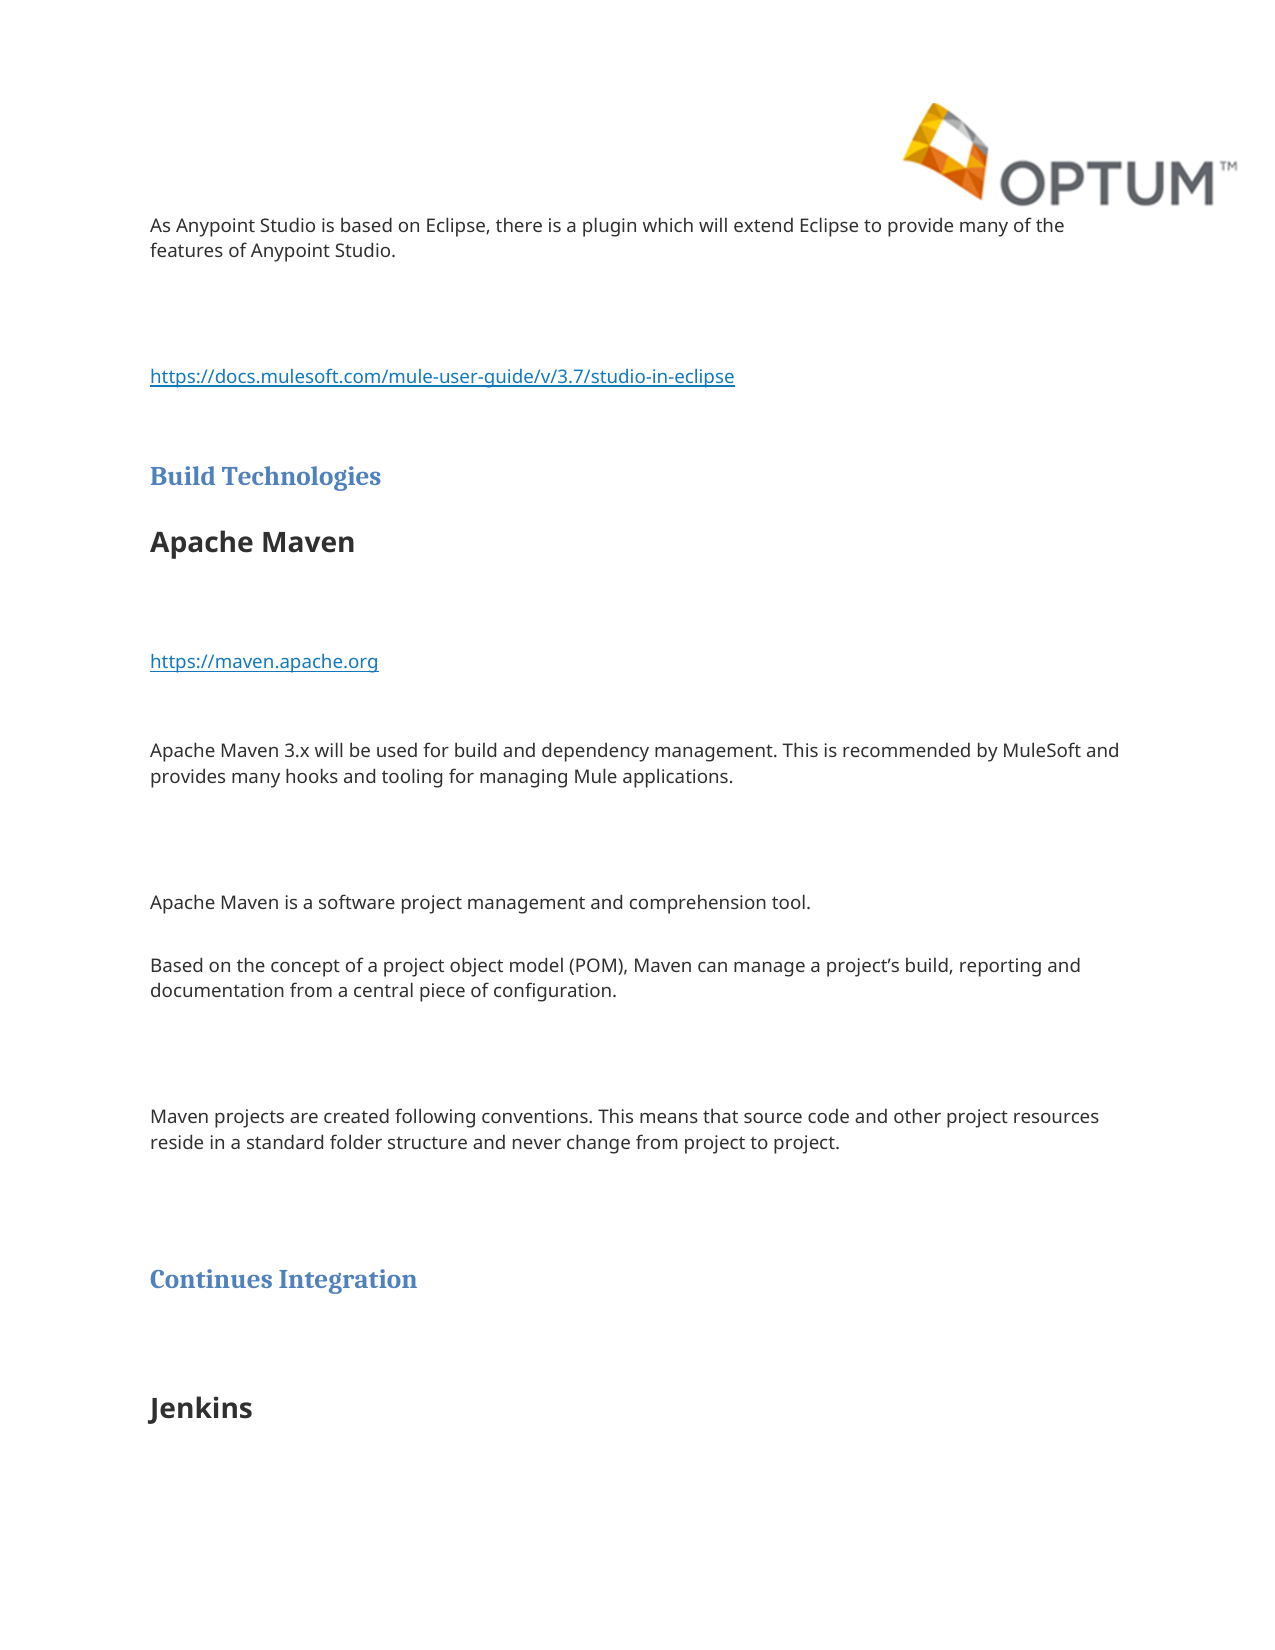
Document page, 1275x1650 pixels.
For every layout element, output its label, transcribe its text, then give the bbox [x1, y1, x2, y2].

text Apache Maven 3.x will be used for build and dependency management. This is recommended by MuleSoft and provides many hooks and tooling for managing Mule applications. [150, 737, 1125, 788]
text Maven projects are created following conventions. This means that source code and other project resources reside in a standard folder structure and never change from project to project. [150, 1103, 1125, 1154]
text Apache Maven [150, 511, 1125, 561]
text Based on the concept of a project object model (POM), Maven can manage a project’s build, reporting and documentation from a central piece of configuration. [150, 952, 1125, 1003]
text Continues Integration [150, 1255, 1125, 1295]
picture [900, 103, 1244, 212]
text Jenkins [150, 1377, 1125, 1427]
text As Anypoint Studio is based on Eclipse, there is a plugin which will extend Eclipse to provide many of the features of Anypoint Studio. [150, 212, 1125, 263]
text https://docs.mulesoft.com/mule-user-guide/v/3.7/studio-in-eclipse [150, 363, 1125, 389]
text https://maven.apache.org [150, 649, 1125, 674]
text Apache Maven is a software project management and comprehension tool. [150, 889, 1125, 914]
text Build Technologies [150, 452, 1125, 492]
